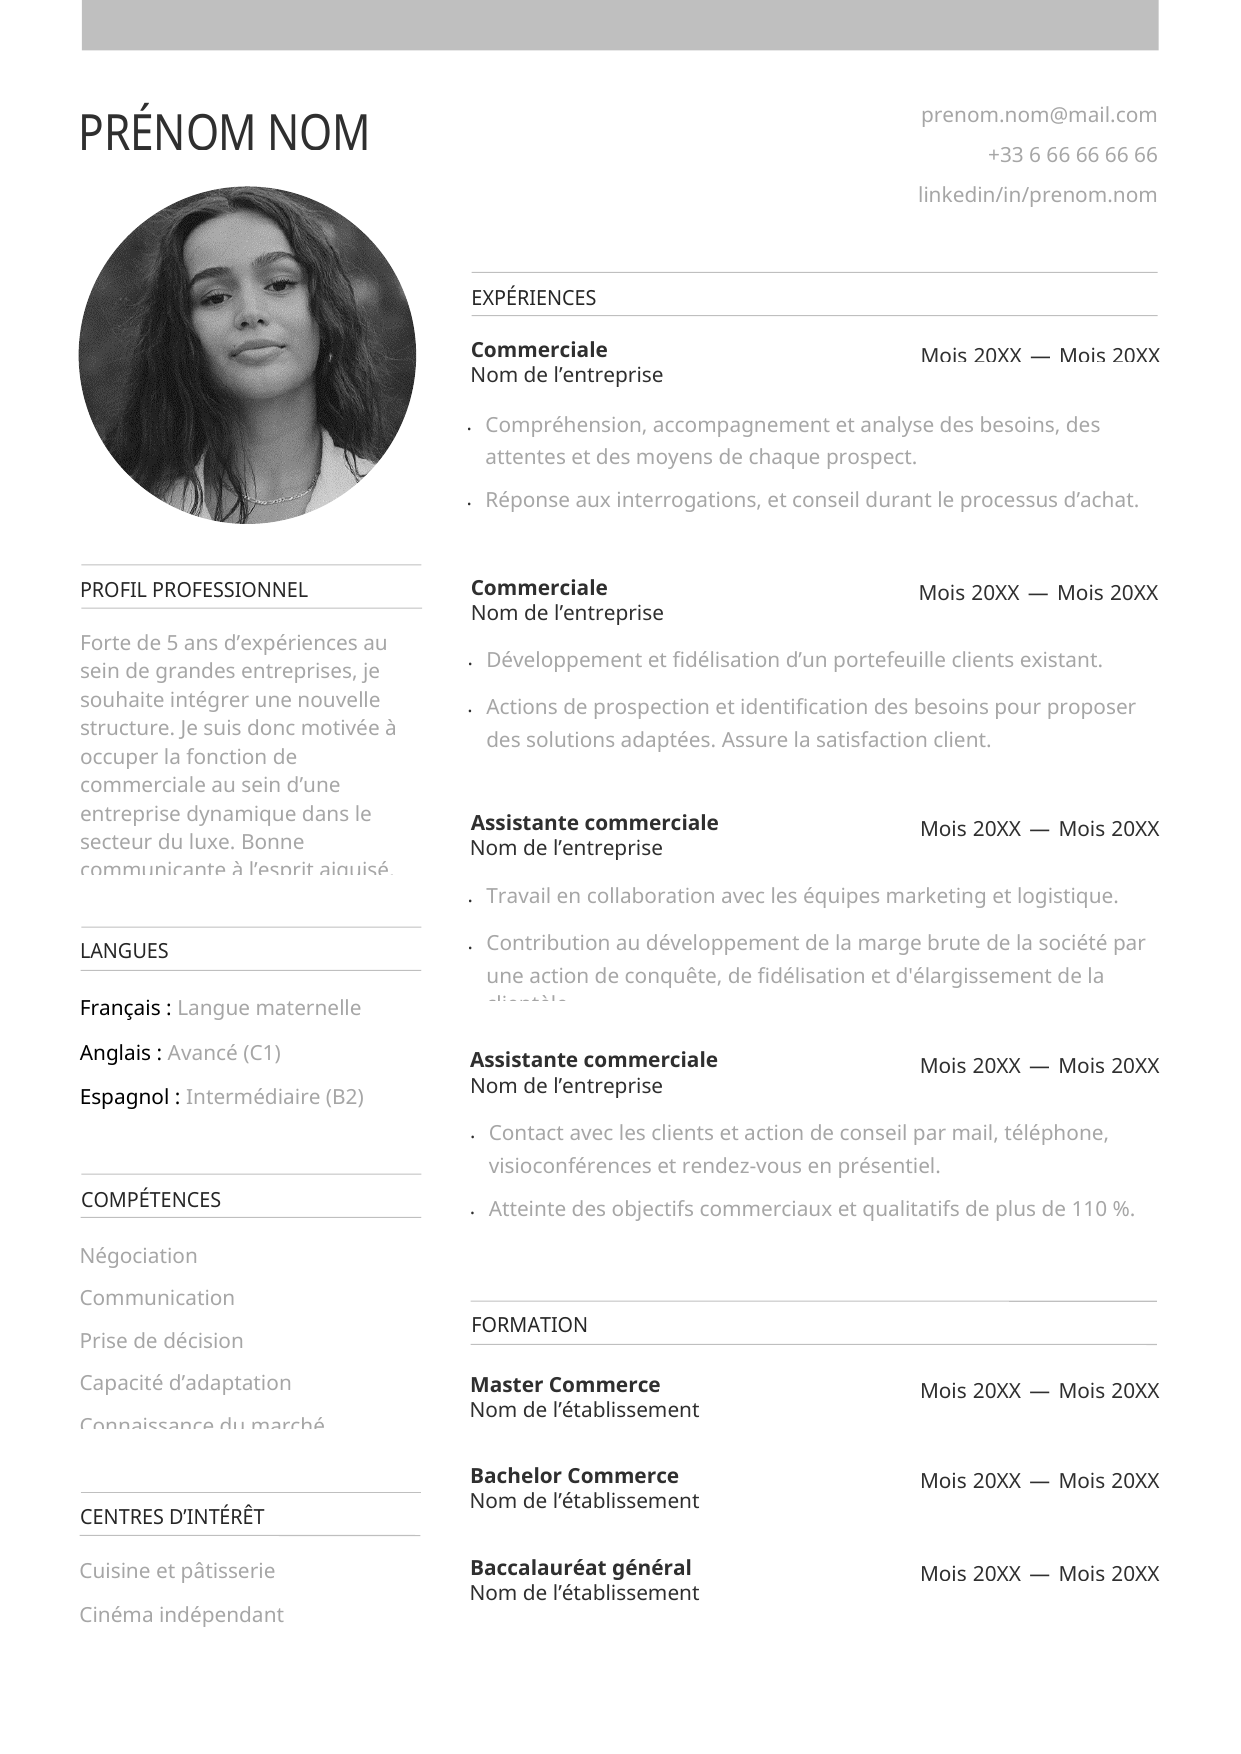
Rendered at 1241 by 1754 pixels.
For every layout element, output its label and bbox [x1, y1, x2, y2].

picture [78, 186, 417, 524]
